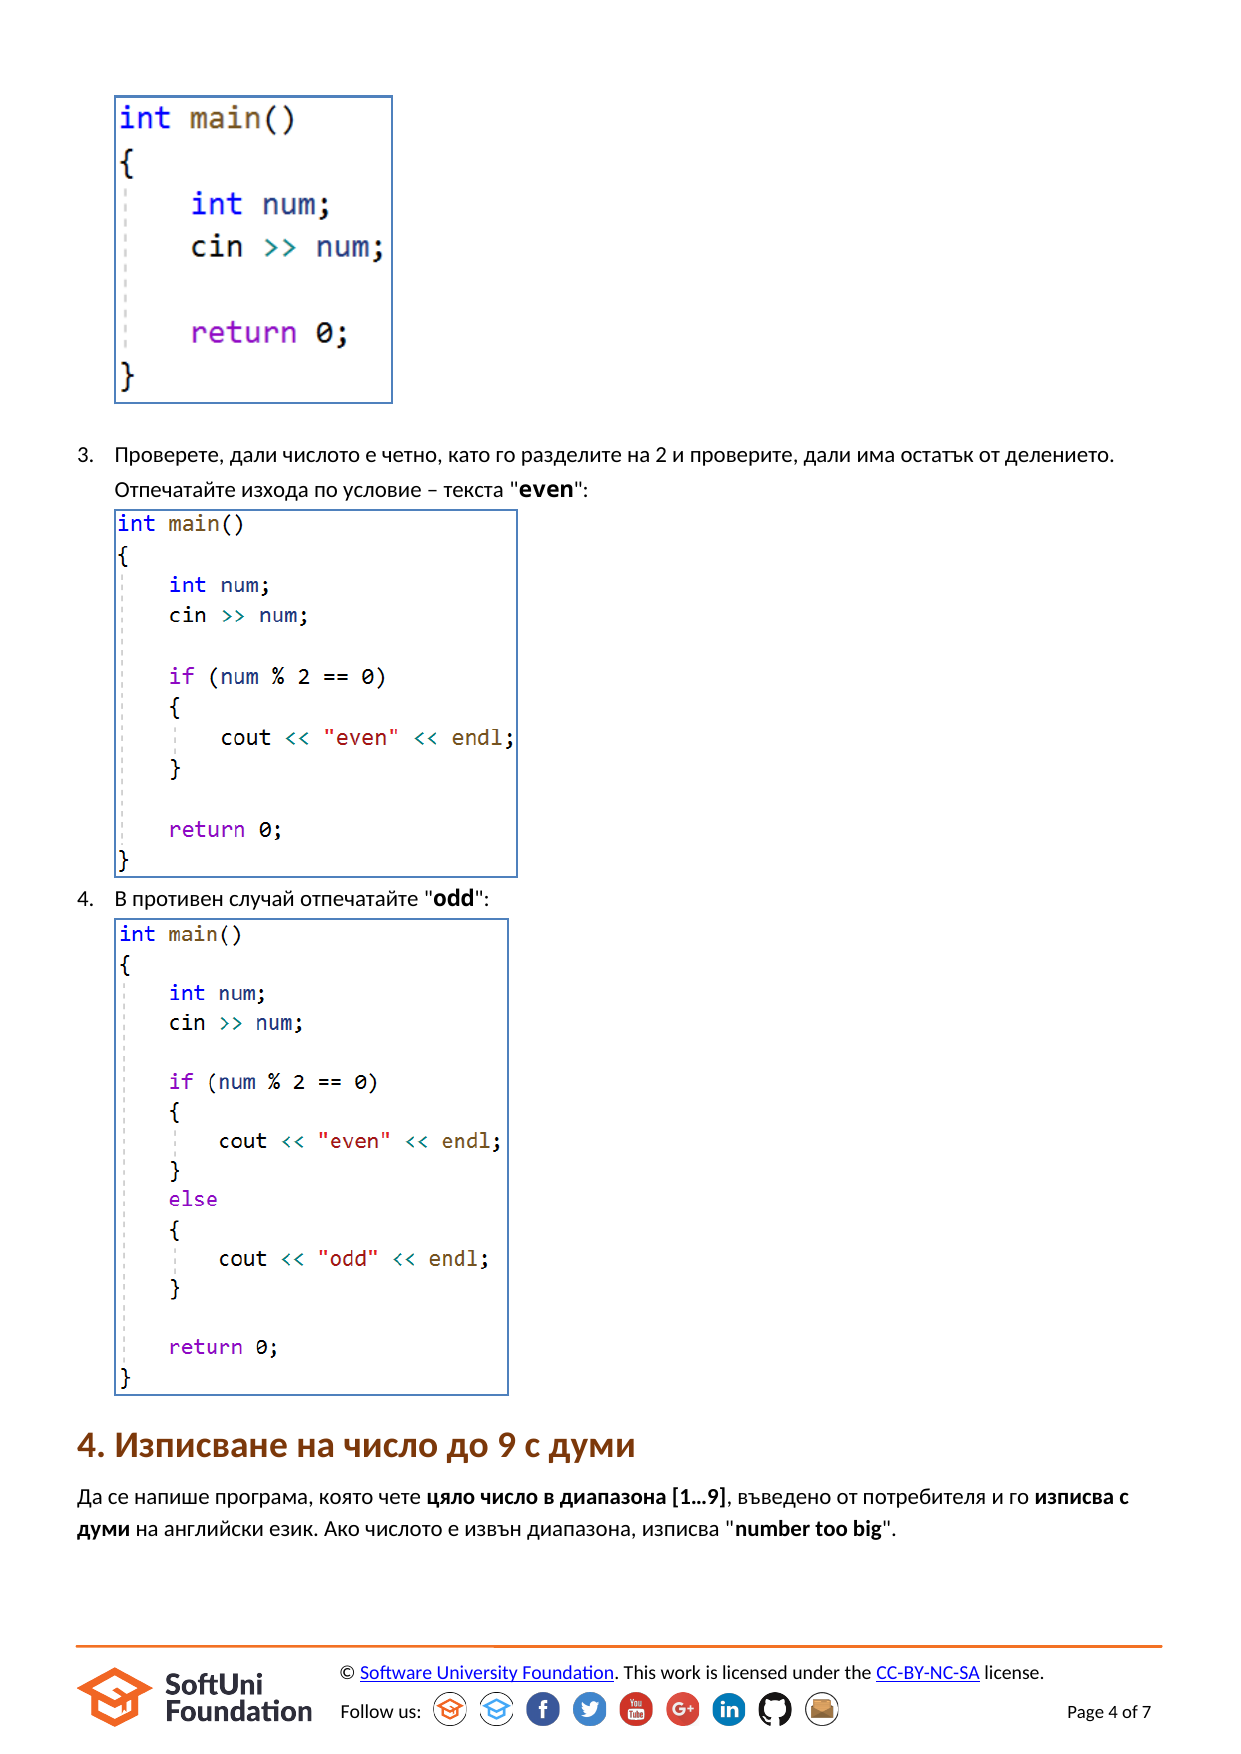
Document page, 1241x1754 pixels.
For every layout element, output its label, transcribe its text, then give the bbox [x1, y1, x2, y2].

text Да се напише програма, която чете цяло число в диапазона [1…9], въведено от потребителя и го изписва с думи на английски език. Ако числото е извън диапазона, изписва "number too big". [77, 1482, 1163, 1542]
picture [116, 98, 391, 402]
picture [666, 1692, 700, 1726]
picture [526, 1692, 560, 1726]
picture [573, 1692, 607, 1726]
list Проверете, дали числото е четно, като го разделите на 2 и проверите, дали има остатък от делението. Отпечатайте изхода по условие – текста "even": [77, 441, 1163, 504]
picture [712, 1693, 722, 1703]
picture [619, 1692, 653, 1726]
list В противен случай отпечатайте "odd": [77, 882, 1163, 913]
picture [116, 920, 507, 1394]
picture [433, 1692, 467, 1726]
picture [758, 1692, 792, 1726]
picture [116, 511, 516, 876]
picture [736, 1693, 746, 1703]
picture [712, 1716, 722, 1726]
picture [805, 1692, 839, 1726]
picture [76, 1667, 312, 1727]
picture [727, 1707, 738, 1717]
picture [480, 1692, 513, 1726]
picture [736, 1716, 746, 1726]
subtitle 4. Изписване на число до 9 с думи [77, 1421, 1163, 1467]
